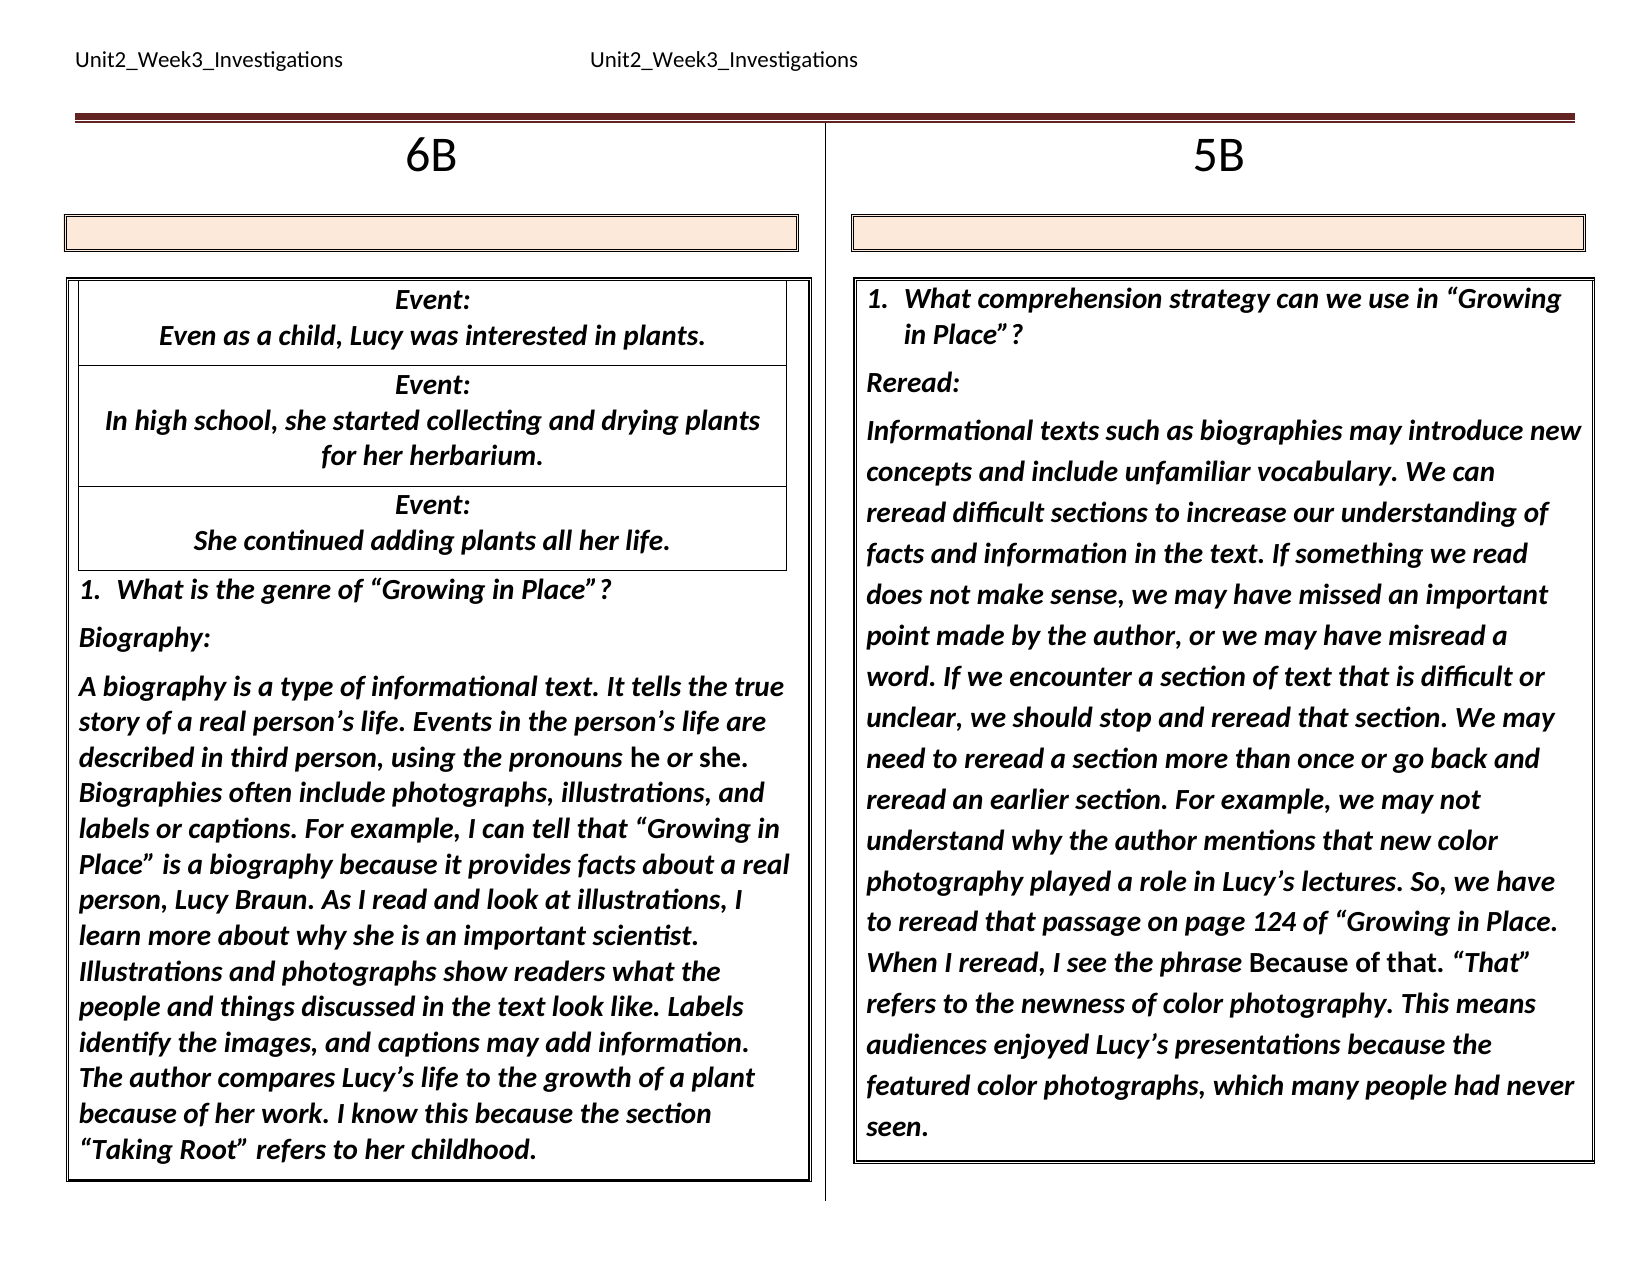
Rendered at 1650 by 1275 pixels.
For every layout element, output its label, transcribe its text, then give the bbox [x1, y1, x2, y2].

text 5B [862, 123, 1575, 184]
table_header What is the genre of “Growing in Place”? Biography: A biography is a type of informational text. It tells the true story of a real person’s life. Events in the person’s life are described in third person, using the pronouns he or she. Biographies often include photographs, illustrations, and labels or captions. For example, I can tell that “Growing in Place” is a biography because it provides facts about a real person, Lucy Braun. As I read and look at illustrations, I learn more about why she is an important scientist. Illustrations and photographs show readers what the people and things discussed in the text look like. Labels identify the images, and captions may add information. The author compares Lucy’s life to the growth of a plant because of her work. I know this because the section “Taking Root” refers to her childhood. [69, 281, 808, 1179]
text 6B [75, 123, 787, 184]
table_header What comprehension strategy can we use in “Growing in Place”? Reread: Informational texts such as biographies may introduce new concepts and include unfamiliar vocabulary. We can reread difficult sections to increase our understanding of facts and information in the text. If something we read does not make sense, we may have missed an important point made by the author, or we may have misread a word. If we encounter a section of text that is difficult or unclear, we should stop and reread that section. We may need to reread a section more than once or go back and reread an earlier section. For example, we may not understand why the author mentions that new color photography played a role in Lucy’s lectures. So, we have to reread that passage on page 124 of “Growing in Place. When I reread, I see the phrase Because of that. “That” refers to the newness of color photography. This means audiences enjoyed Lucy’s presentations because the featured color photographs, which many people had never seen. [857, 281, 1592, 1160]
